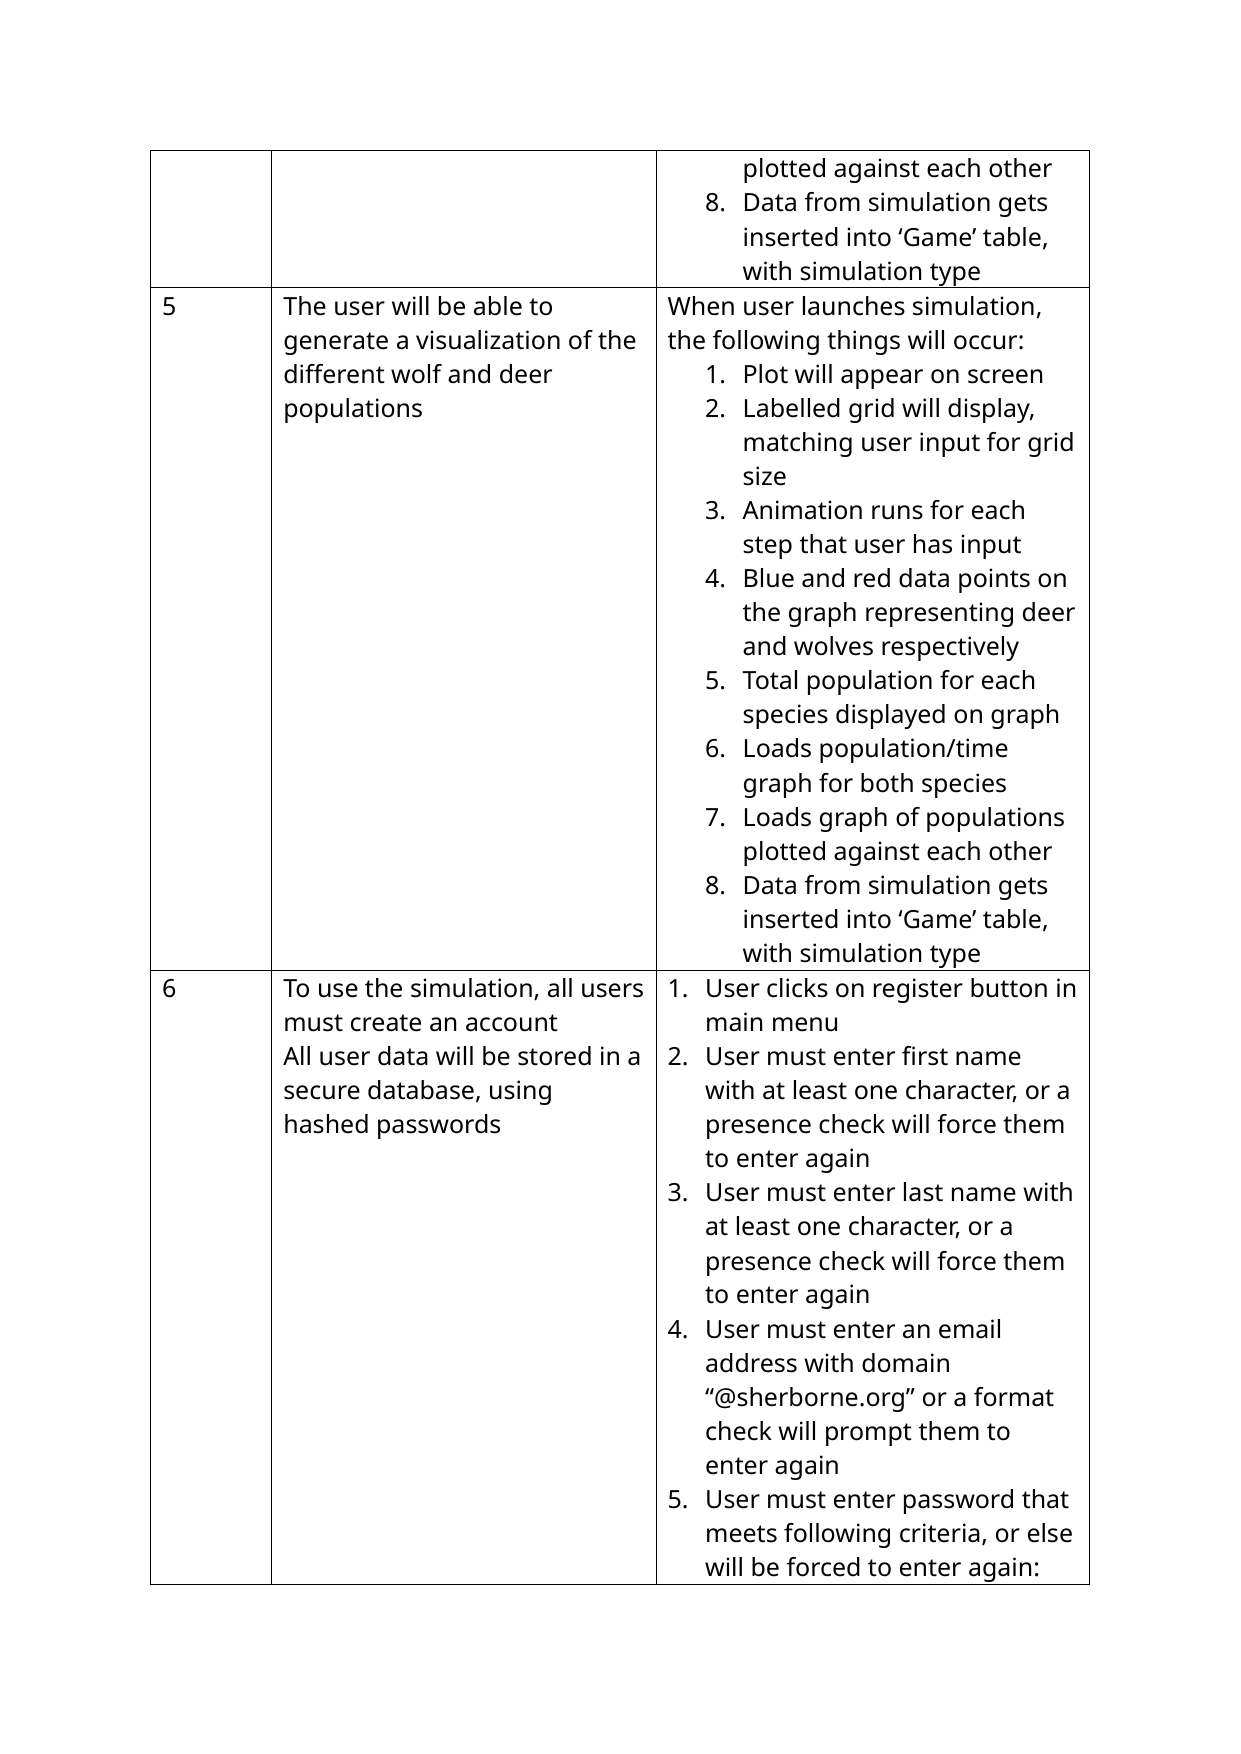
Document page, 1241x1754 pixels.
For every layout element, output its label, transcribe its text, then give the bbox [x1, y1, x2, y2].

table_cell 4 [151, 151, 271, 287]
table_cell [272, 151, 656, 287]
table_cell 5 [151, 288, 271, 969]
table_cell When user launches simulation, the following things will occur: Plot will appear on screen Labelled grid will display, matching user input for grid size Animation runs for each step that user has input Blue and red data points on the graph representing deer and wolves respectively Total population for each species displayed on graph Loads population/time graph for both species Loads graph of populations plotted against each other Data from simulation gets inserted into ‘Game’ table, with simulation type [657, 288, 1089, 969]
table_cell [657, 151, 1089, 287]
table_cell The user will be able to generate a visualization of the different wolf and deer populations [272, 288, 656, 969]
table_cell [657, 971, 1089, 1584]
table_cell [272, 971, 656, 1584]
table_cell 6 [151, 971, 271, 1584]
